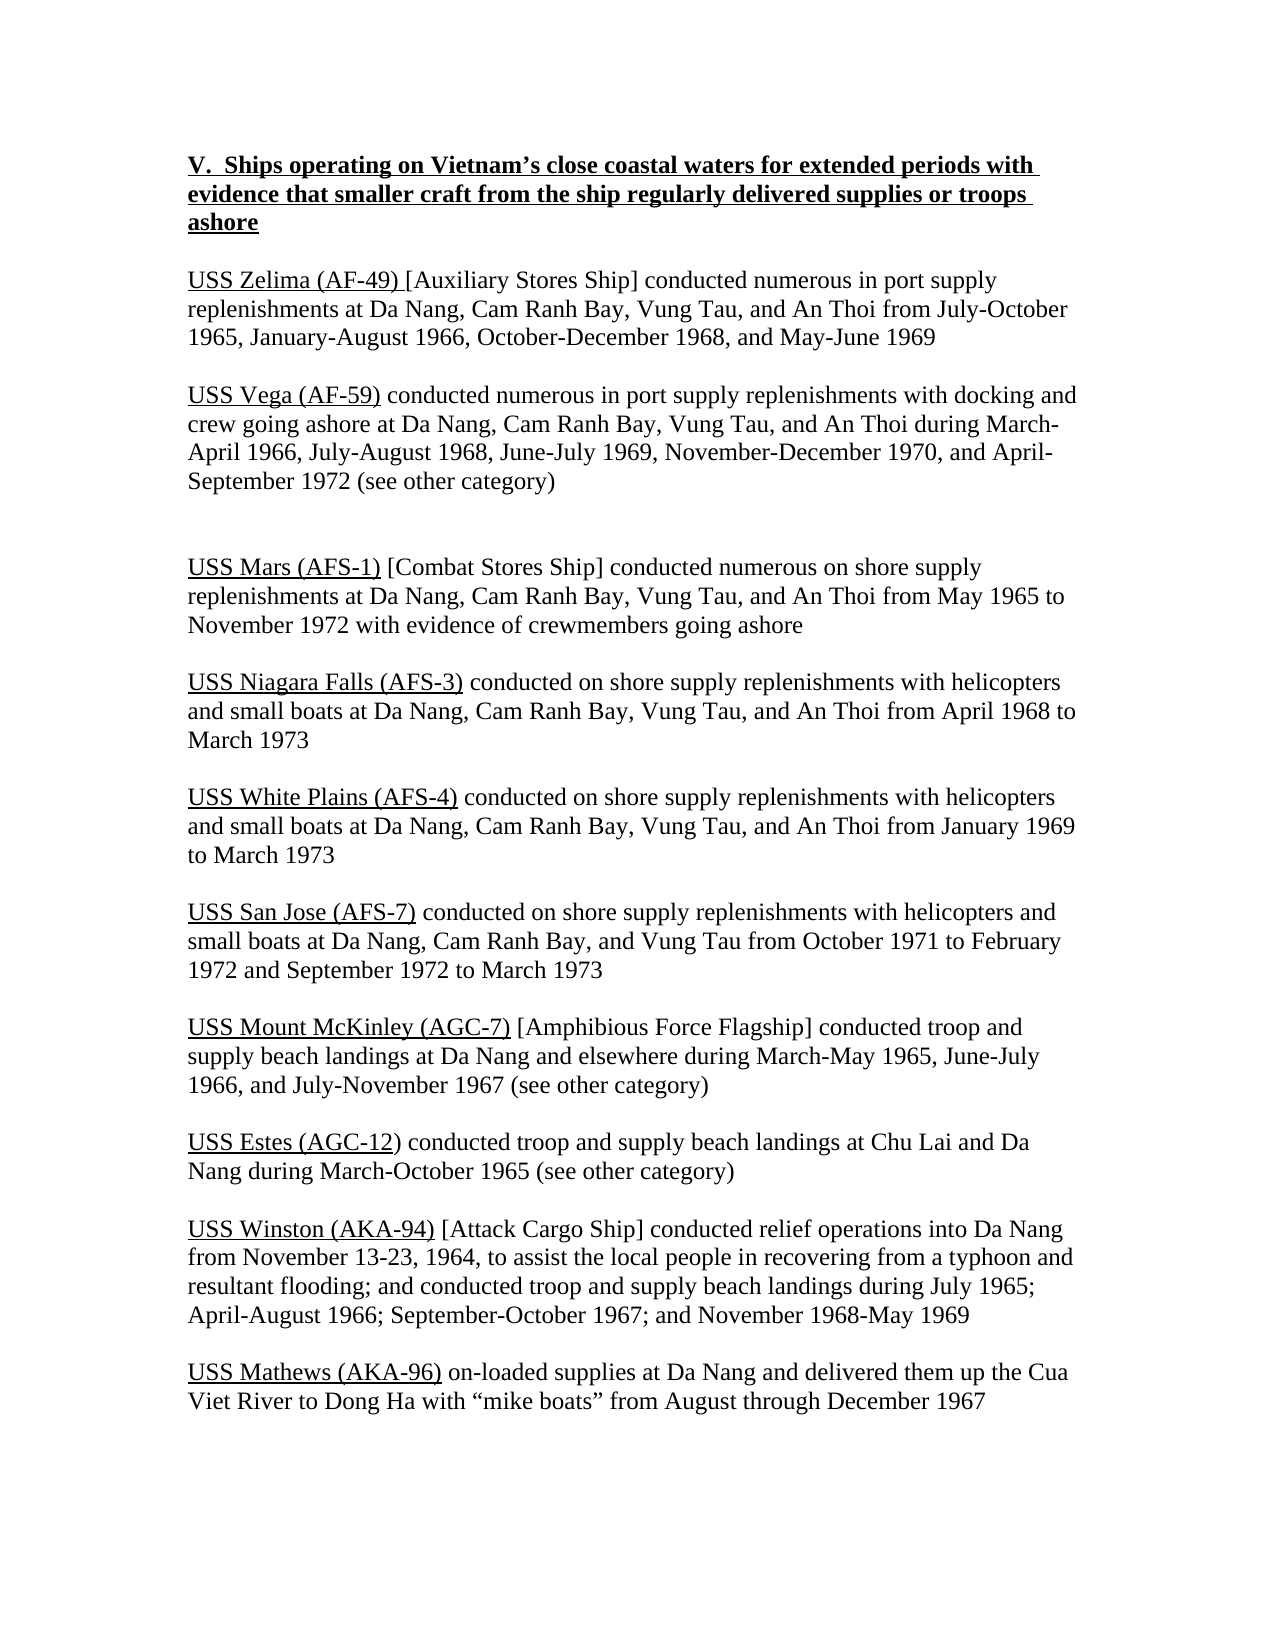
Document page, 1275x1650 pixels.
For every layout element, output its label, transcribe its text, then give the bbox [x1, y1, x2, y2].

text USS Niagara Falls (AFS-3) conducted on shore supply replenishments with helicopters and small boats at Da Nang, Cam Ranh Bay, Vung Tau, and An Thoi from April 1968 to March 1973 [187, 667, 1087, 754]
text USS Estes (AGC-12) conducted troop and supply beach landings at Chu Lai and Da Nang during March-October 1965 (see other category) [187, 1127, 1087, 1185]
text USS Zelima (AF-49) [Auxiliary Stores Ship] conducted numerous in port supply replenishments at Da Nang, Cam Ranh Bay, Vung Tau, and An Thoi from July-October 1965, January-August 1966, October-December 1968, and May-June 1969 [187, 265, 1087, 351]
text USS Winston (AKA-94) [Attack Cargo Ship] conducted relief operations into Da Nang from November 13-23, 1964, to assist the local people in recovering from a typhoon and resultant flooding; and conducted troop and supply beach landings during July 1965; April-August 1966; September-October 1967; and November 1968-May 1969 [187, 1214, 1087, 1329]
text USS San Jose (AFS-7) conducted on shore supply replenishments with helicopters and small boats at Da Nang, Cam Ranh Bay, and Vung Tau from October 1971 to February 1972 and September 1972 to March 1973 [187, 897, 1087, 984]
text USS Mount McKinley (AGC-7) [Amphibious Force Flagship] conducted troop and supply beach landings at Da Nang and elsewhere during March-May 1965, June-July 1966, and July-November 1967 (see other category) [187, 1012, 1087, 1099]
text USS White Plains (AFS-4) conducted on shore supply replenishments with helicopters and small boats at Da Nang, Cam Ranh Bay, Vung Tau, and An Thoi from January 1969 to March 1973 [187, 782, 1087, 869]
text V. Ships operating on Vietnam’s close coastal waters for extended periods with evidence that smaller craft from the ship regularly delivered supplies or troops ashore [187, 150, 1087, 236]
text USS Mathews (AKA-96) on-loaded supplies at Da Nang and delivered them up the Cua Viet River to Dong Ha with “mike boats” from August through December 1967 [187, 1357, 1087, 1415]
text USS Mars (AFS-1) [Combat Stores Ship] conducted numerous on shore supply replenishments at Da Nang, Cam Ranh Bay, Vung Tau, and An Thoi from May 1965 to November 1972 with evidence of crewmembers going ashore [187, 552, 1087, 639]
text USS Vega (AF-59) conducted numerous in port supply replenishments with docking and crew going ashore at Da Nang, Cam Ranh Bay, Vung Tau, and An Thoi during March-April 1966, July-August 1968, June-July 1969, November-December 1970, and April-September 1972 (see other category) [187, 380, 1087, 495]
